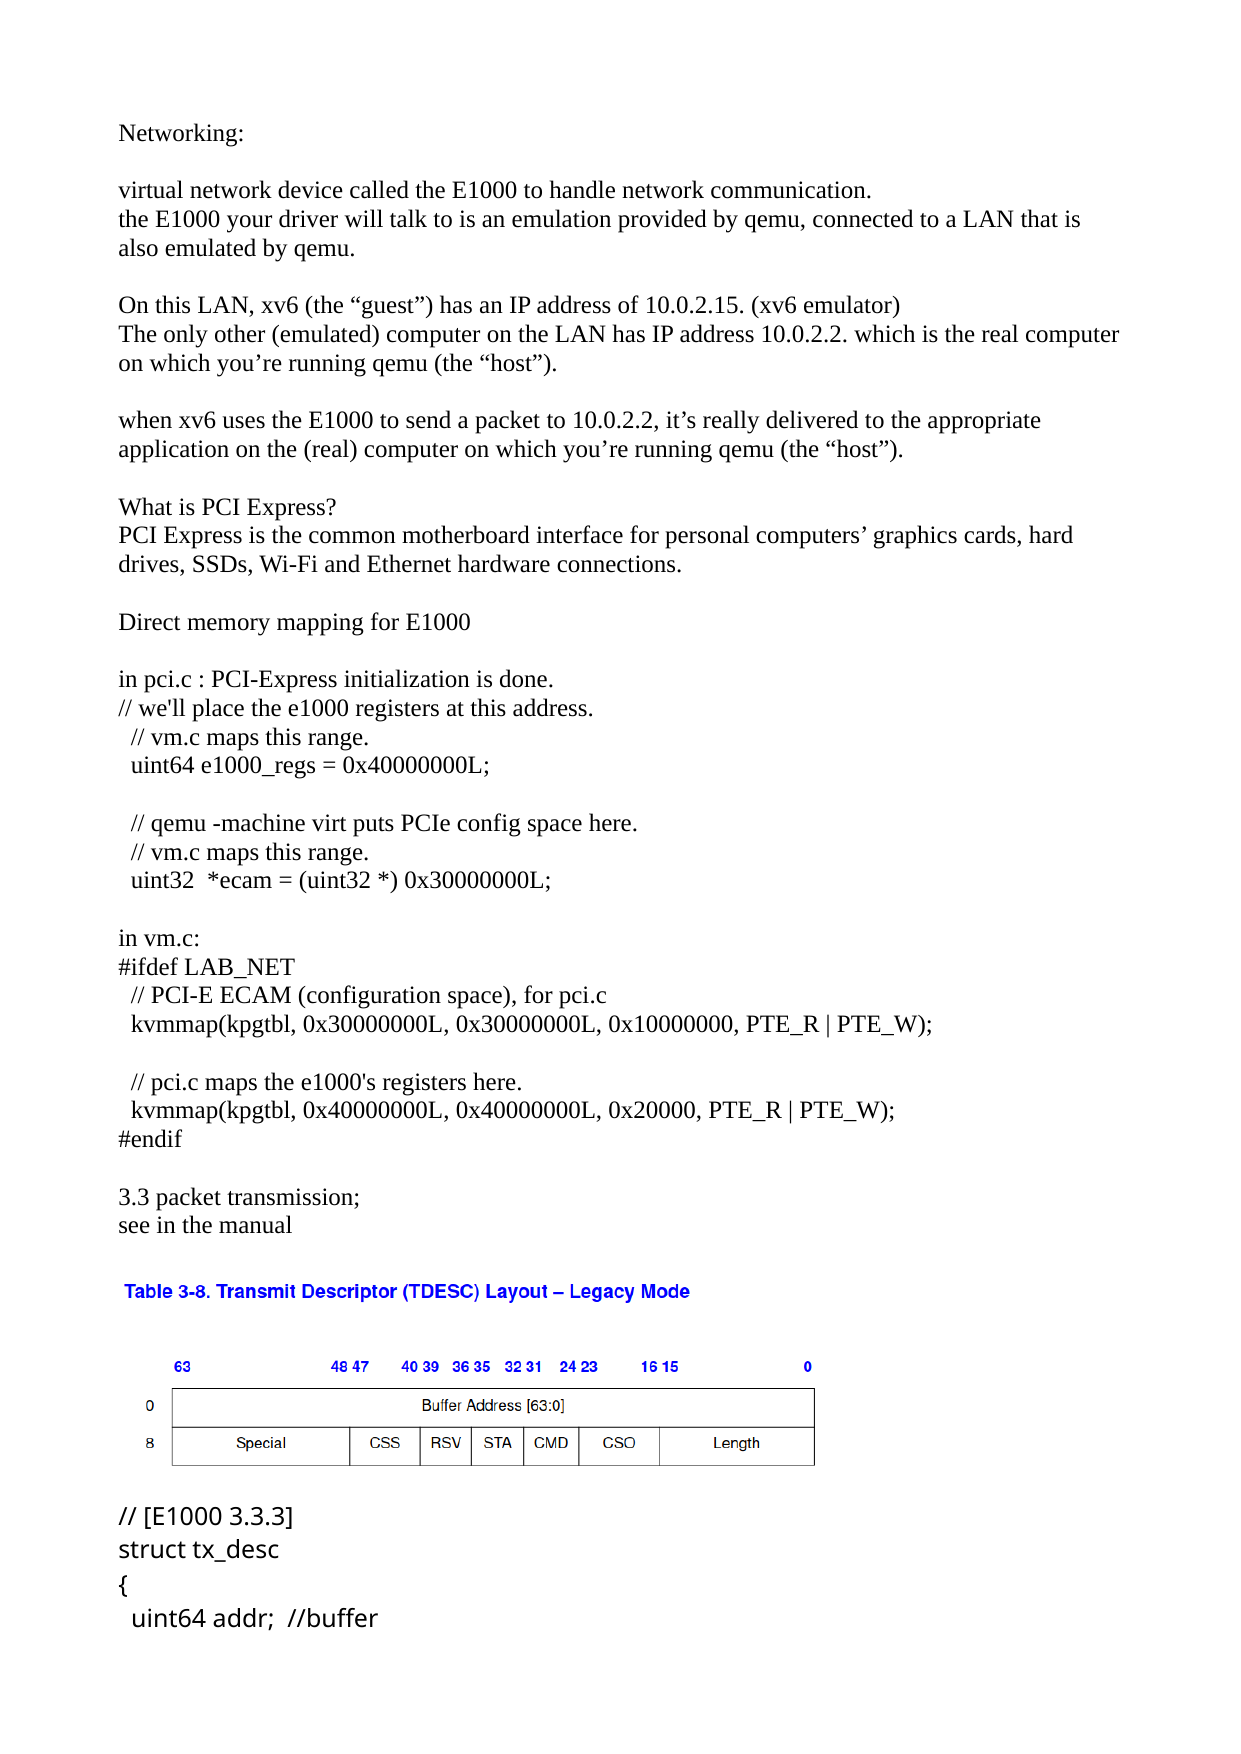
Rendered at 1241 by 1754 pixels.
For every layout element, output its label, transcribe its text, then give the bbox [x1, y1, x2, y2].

text virtual network device called the E1000 to handle network communication. [118, 176, 1122, 204]
text // PCI-E ECAM (configuration space), for pci.c [118, 981, 1122, 1009]
text What is PCI Express? [118, 492, 1122, 521]
text On this LAN, xv6 (the “guest”) has an IP address of 10.0.2.15. (xv6 emulator) [118, 291, 1122, 319]
text see in the manual [118, 1211, 1122, 1239]
text // pci.c maps the e1000's registers here. [118, 1067, 1122, 1096]
text uint32 *ecam = (uint32 *) 0x30000000L; [118, 866, 1122, 894]
text #endif [118, 1124, 1122, 1153]
text the E1000 your driver will talk to is an emulation provided by qemu, connected to a LAN that is also emulated by qemu. [118, 204, 1122, 262]
text Networking: [118, 118, 1122, 147]
text Direct memory mapping for E1000 [118, 607, 1122, 636]
text kvmmap(kpgtbl, 0x30000000L, 0x30000000L, 0x10000000, PTE_R | PTE_W); [118, 1009, 1122, 1038]
text PCI Express is the common motherboard interface for personal computers’ graphics cards, hard drives, SSDs, Wi-Fi and Ethernet hardware connections. [118, 521, 1122, 578]
text kvmmap(kpgtbl, 0x40000000L, 0x40000000L, 0x20000, PTE_R | PTE_W); [118, 1096, 1122, 1124]
text uint64 e1000_regs = 0x40000000L; [118, 751, 1122, 779]
text in pci.c : PCI-Express initialization is done. [118, 664, 1122, 693]
text in vm.c: [118, 923, 1122, 952]
text when xv6 uses the E1000 to send a packet to 10.0.2.2, it’s really delivered to the appropriate application on the (real) computer on which you’re running qemu (the “host”). [118, 406, 1122, 463]
picture [120, 1278, 825, 1474]
text The only other (emulated) computer on the LAN has IP address 10.0.2.2. which is the real computer on which you’re running qemu (the “host”). [118, 319, 1122, 377]
text #ifdef LAB_NET [118, 952, 1122, 981]
text // qemu -machine virt puts PCIe config space here. [118, 808, 1122, 837]
text // vm.c maps this range. [118, 837, 1122, 866]
text { [118, 1566, 1122, 1600]
text // [E1000 3.3.3] [118, 1498, 1122, 1532]
text struct tx_desc [118, 1532, 1122, 1566]
text uint64 addr; //buffer [118, 1600, 1122, 1634]
text // we'll place the e1000 registers at this address. [118, 693, 1122, 722]
text // vm.c maps this range. [118, 722, 1122, 751]
text 3.3 packet transmission; [118, 1182, 1122, 1211]
